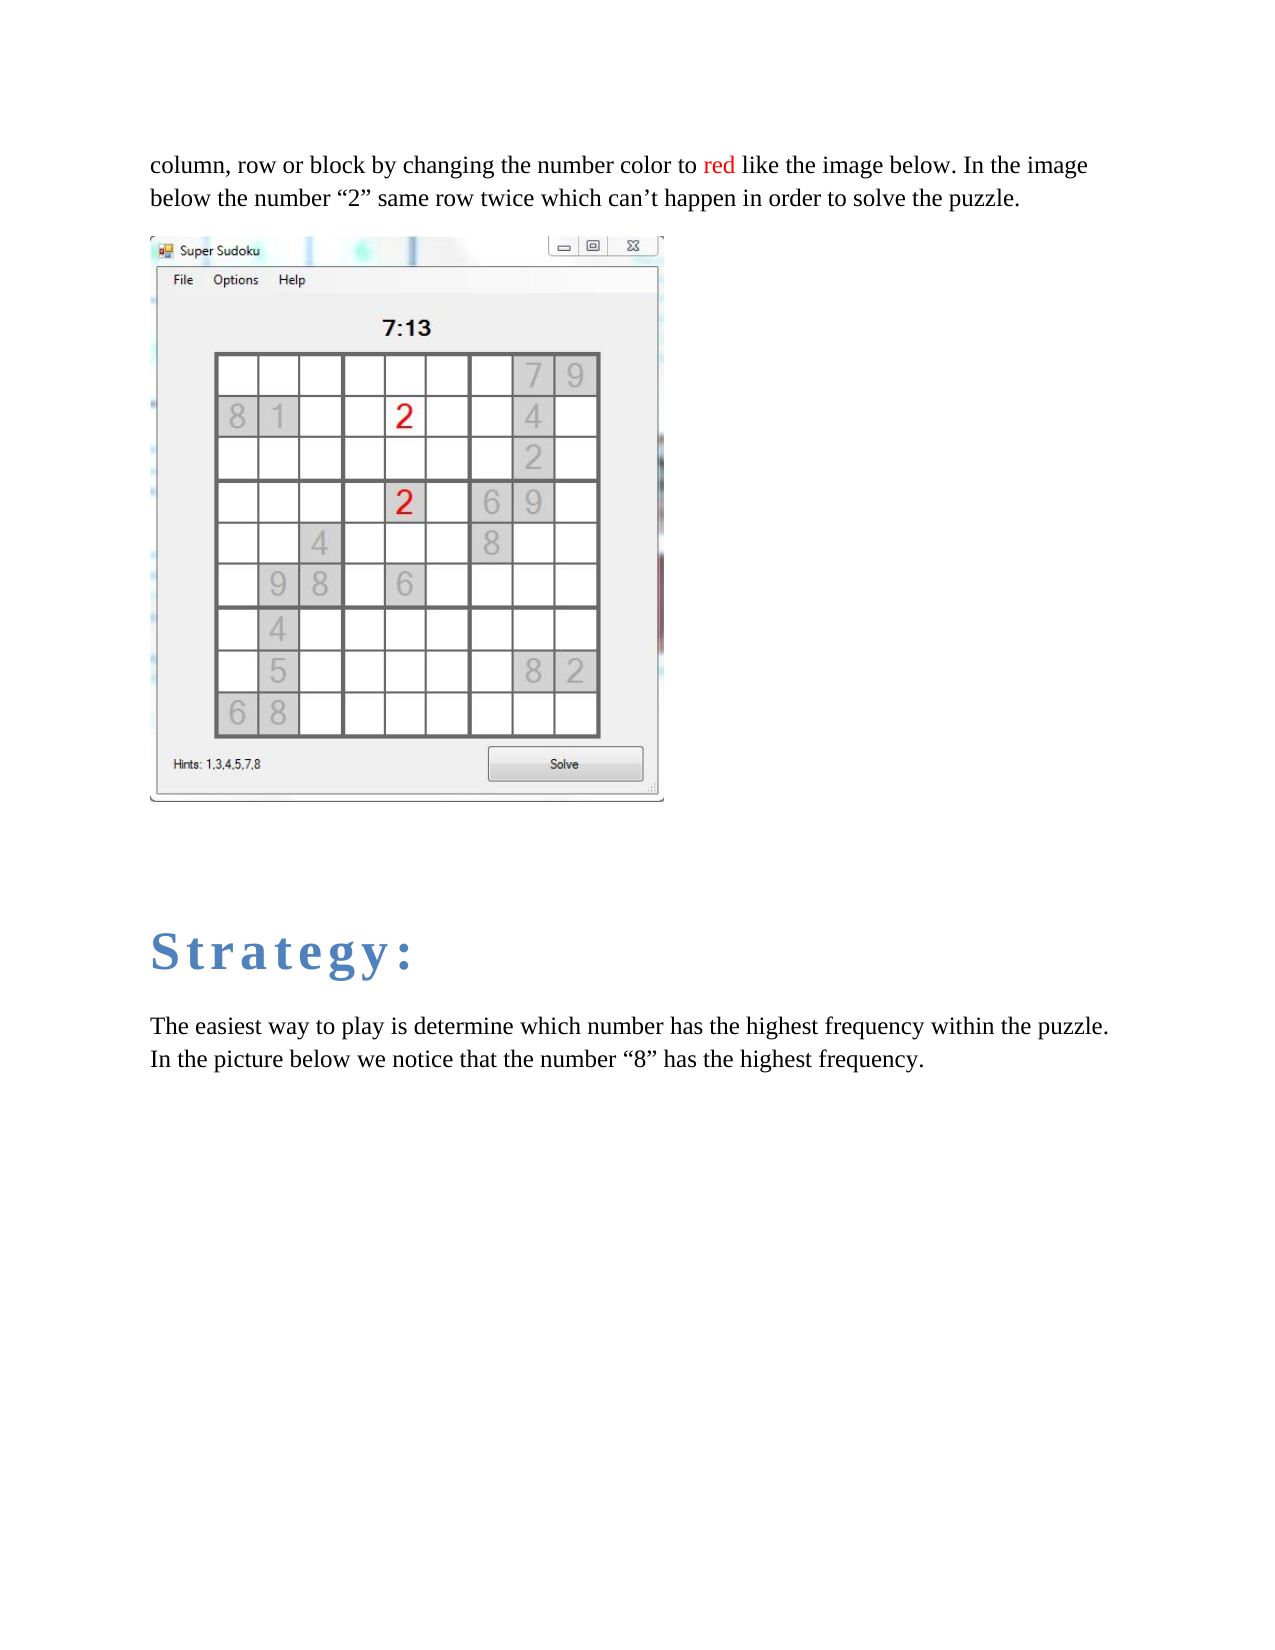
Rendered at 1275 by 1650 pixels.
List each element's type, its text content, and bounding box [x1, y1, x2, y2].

text Strategy: [150, 919, 1125, 981]
picture [150, 236, 664, 802]
text The easiest way to play is determine which number has the highest frequency within the puzzle. In the picture below we notice that the number “8” has the highest frequency. [150, 1011, 1125, 1073]
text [150, 150, 1125, 212]
